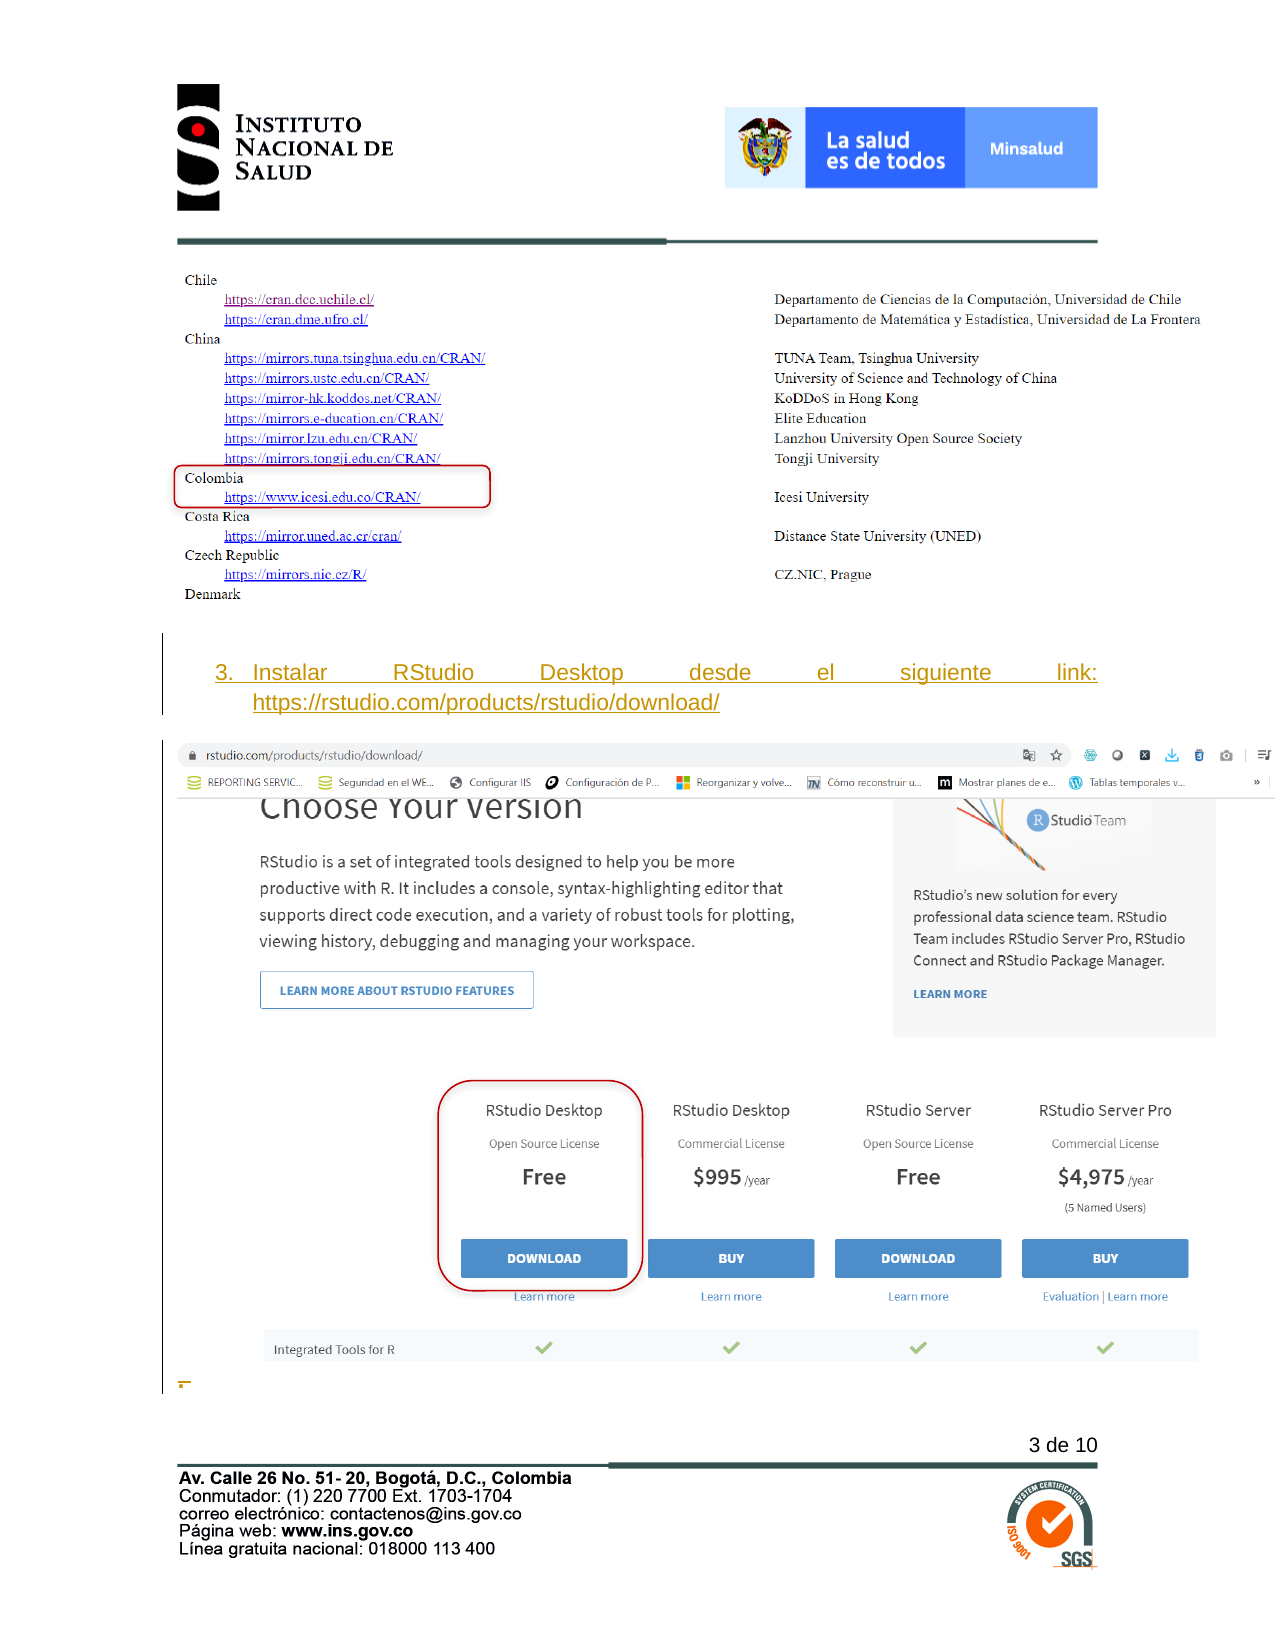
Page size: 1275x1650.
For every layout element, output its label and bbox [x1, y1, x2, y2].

picture [177, 73, 1275, 607]
picture [177, 467, 489, 506]
picture [177, 1457, 1098, 1577]
picture [177, 740, 1275, 1361]
